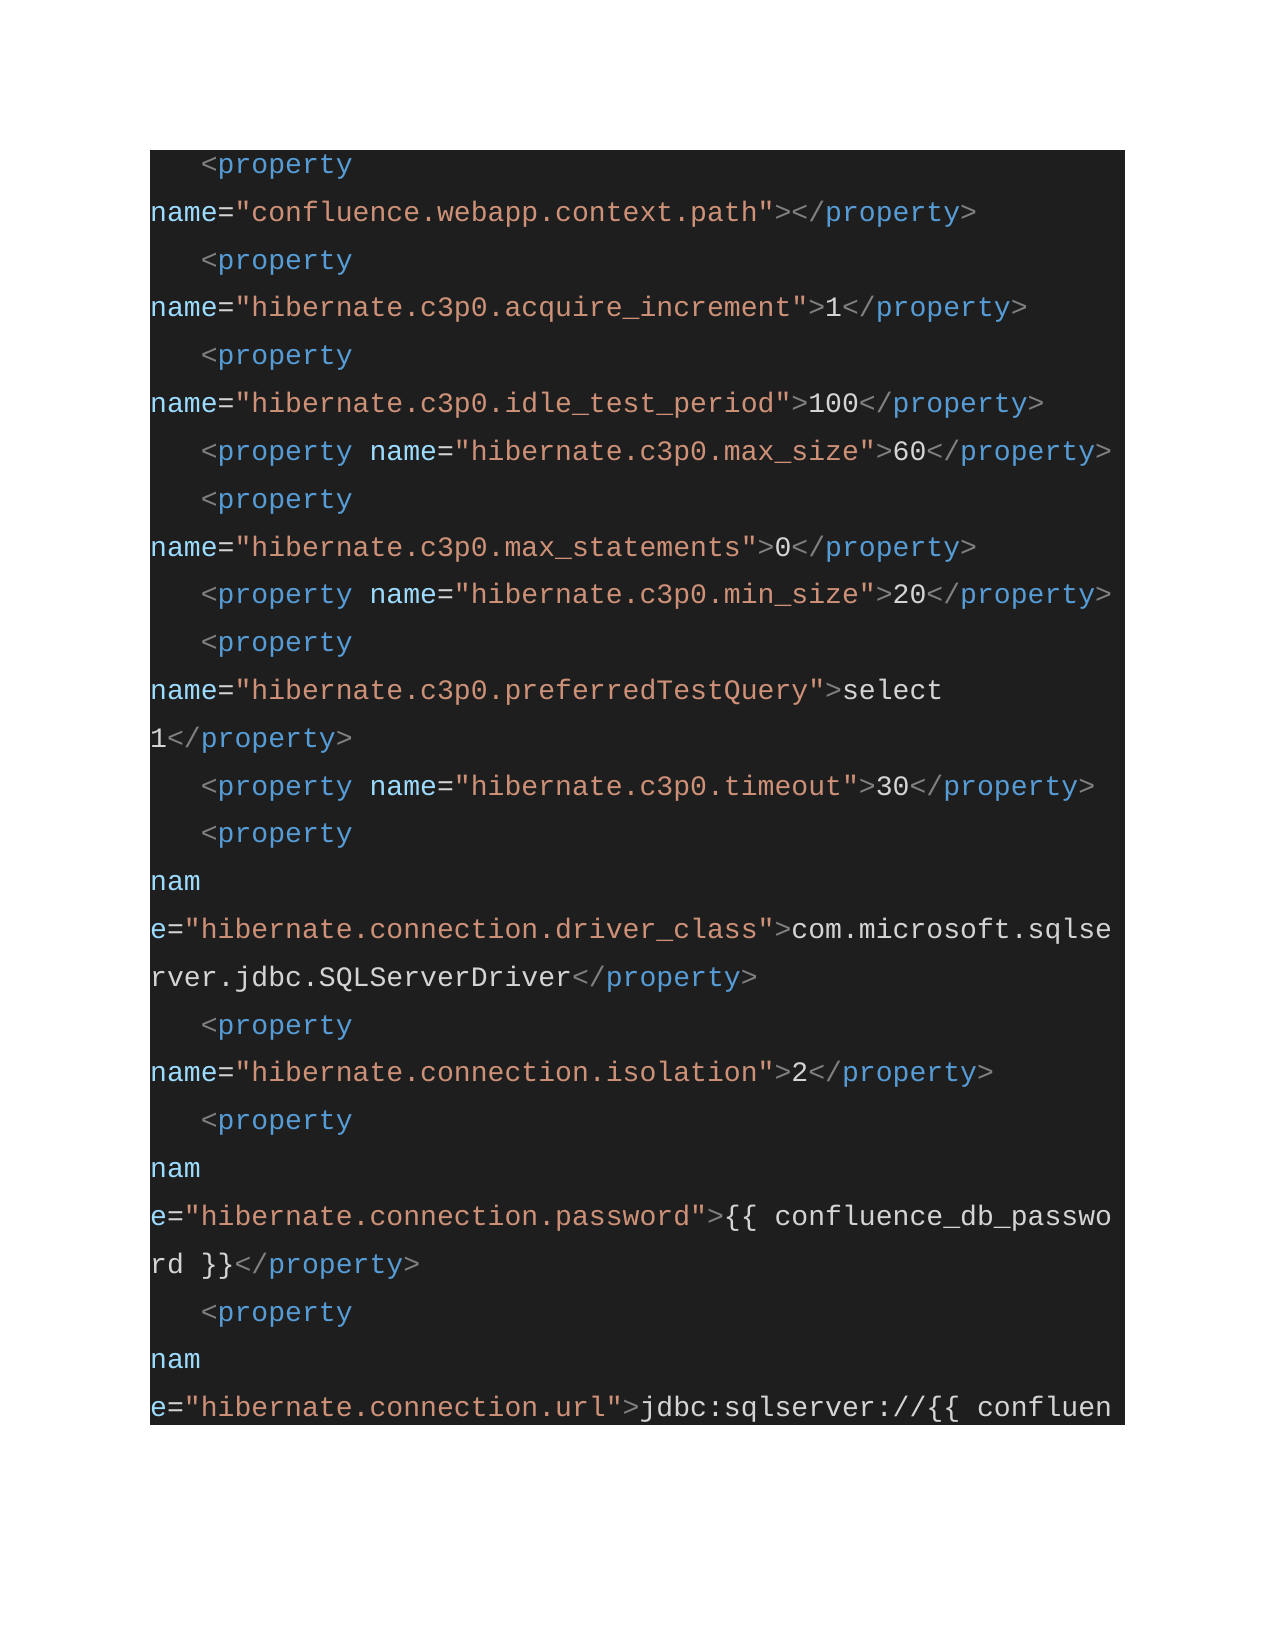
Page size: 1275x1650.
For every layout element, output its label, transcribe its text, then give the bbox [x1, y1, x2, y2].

text <property name="confluence.webapp.context.path"></property> [150, 150, 1125, 230]
text <property name="hibernate.c3p0.max_statements">0</property> [150, 485, 1125, 564]
text <property name="hibernate.c3p0.min_size">20</property> [150, 580, 1125, 612]
text <property name="hibernate.connection.driver_class">com.microsoft.sqlserver.jdbc.SQLServerDriver</property> [150, 819, 1125, 995]
text <property name="hibernate.c3p0.idle_test_period">100</property> [150, 341, 1125, 421]
text <property name="hibernate.connection.isolation">2</property> [150, 1011, 1125, 1090]
text <property name="hibernate.c3p0.max_size">60</property> [150, 437, 1125, 469]
text <property name="hibernate.c3p0.preferredTestQuery">select 1</property> [150, 628, 1125, 756]
text <property name="hibernate.c3p0.timeout">30</property> [150, 772, 1125, 803]
text <property name="hibernate.connection.password">{{ confluence_db_password }}</property> [150, 1106, 1125, 1282]
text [150, 1297, 1125, 1425]
text <property name="hibernate.c3p0.acquire_increment">1</property> [150, 246, 1125, 325]
